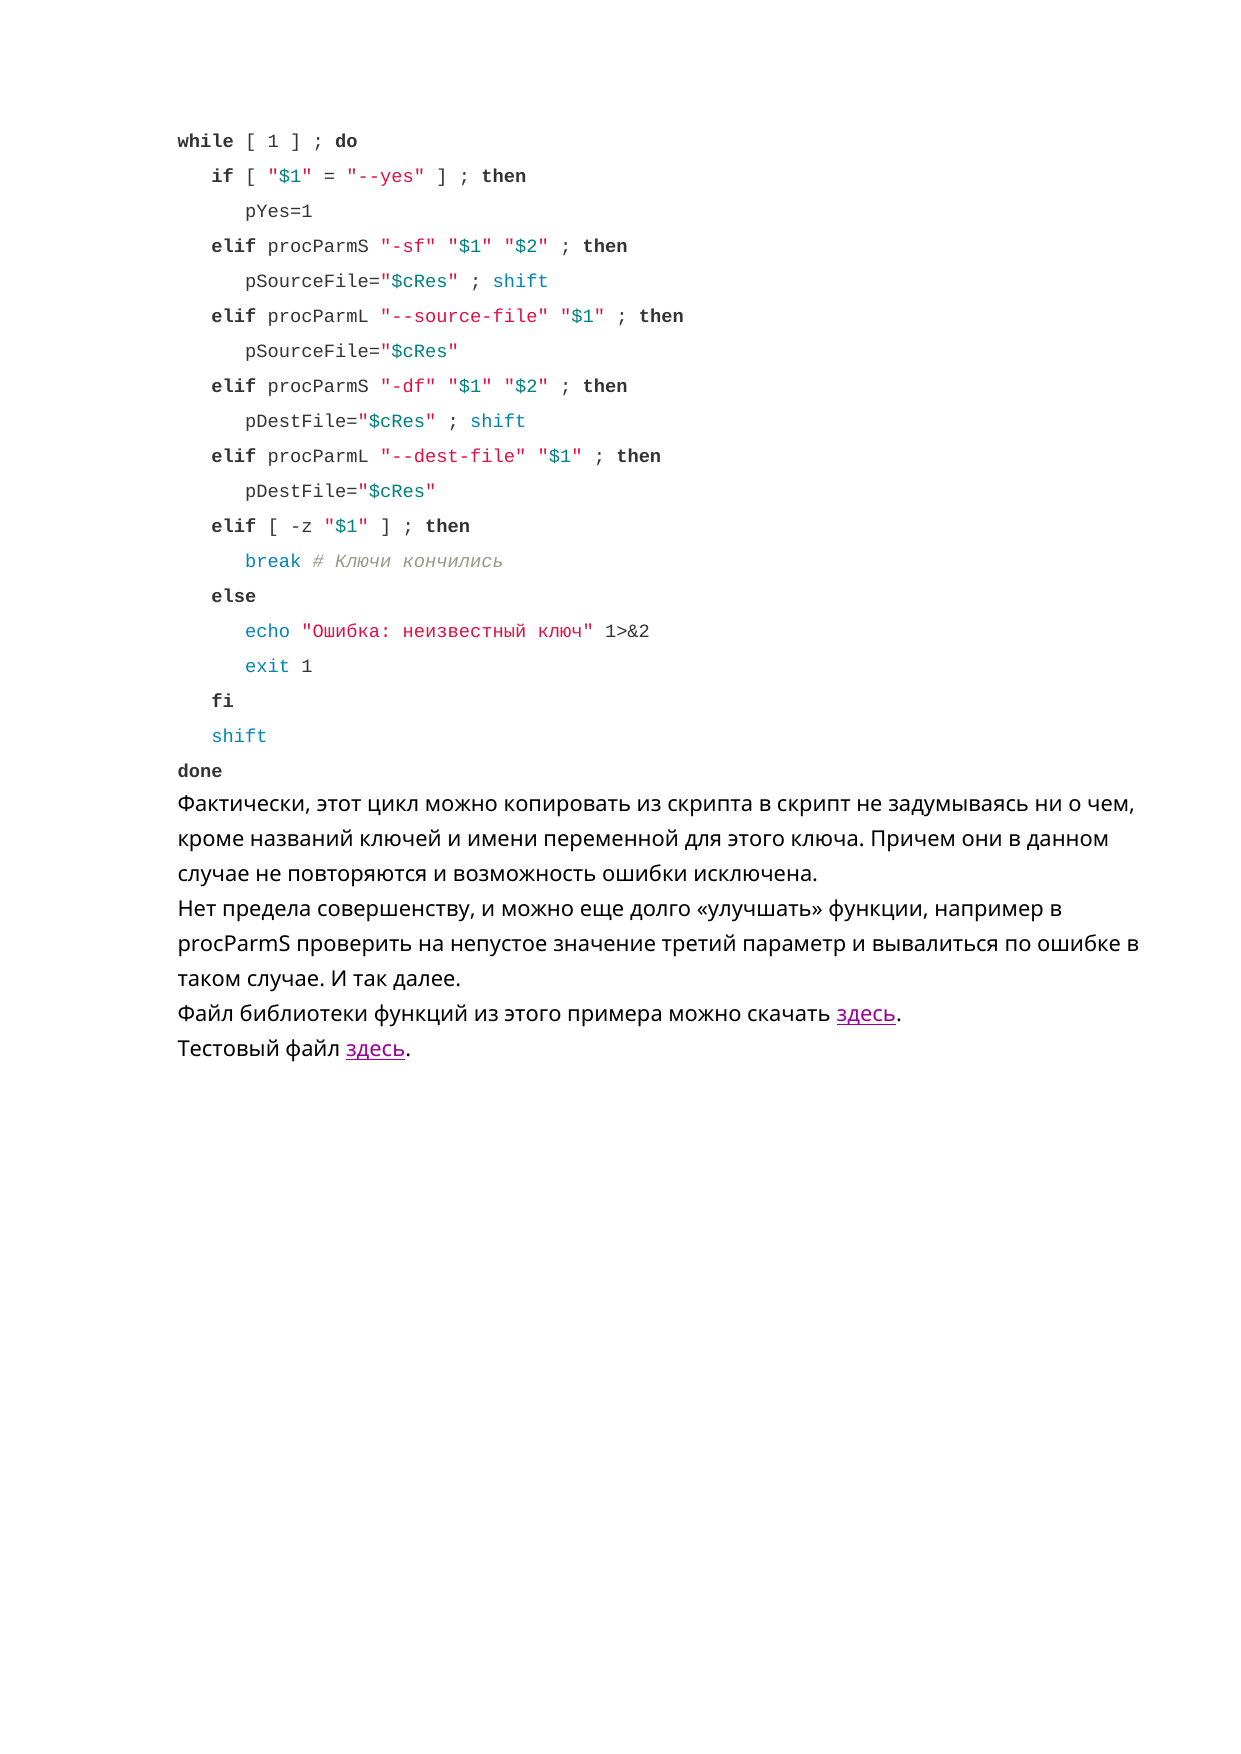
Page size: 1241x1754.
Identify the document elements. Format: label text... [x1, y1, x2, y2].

text else [177, 573, 1152, 608]
text pYes=1 [177, 188, 1152, 223]
text exit 1 [177, 643, 1152, 678]
text elif procParmL "--dest-file" "$1" ; then [177, 433, 1152, 468]
text fi [177, 678, 1152, 713]
text Фактически, этот цикл можно копировать из скрипта в скрипт не задумываясь ни о чем, кроме названий ключей и имени переменной для этого ключа. Причем они в данном случае не повторяются и возможность ошибки исключена. Нет предела совершенству, и можно еще долго «улучшать» функции, например в procParmS проверить на непустое значение третий параметр и вывалиться по ошибке в таком случае. И так далее. Файл библиотеки функций из этого примера можно скачать здесь. Тестовый файл здесь. [177, 783, 1152, 1063]
text done [177, 748, 1152, 783]
text pSourceFile="$cRes" [177, 328, 1152, 363]
text while [ 1 ] ; do [177, 118, 1152, 153]
text shift [177, 713, 1152, 748]
text echo "Ошибка: неизвестный ключ" 1>&2 [177, 608, 1152, 643]
text pDestFile="$cRes" ; shift [177, 398, 1152, 433]
text elif procParmL "--source-file" "$1" ; then [177, 293, 1152, 328]
text elif procParmS "-df" "$1" "$2" ; then [177, 363, 1152, 398]
text elif procParmS "-sf" "$1" "$2" ; then [177, 223, 1152, 258]
text pSourceFile="$cRes" ; shift [177, 258, 1152, 293]
text if [ "$1" = "--yes" ] ; then [177, 153, 1152, 188]
text elif [ -z "$1" ] ; then [177, 503, 1152, 538]
text pDestFile="$cRes" [177, 468, 1152, 503]
text break # Ключи кончились [177, 538, 1152, 573]
